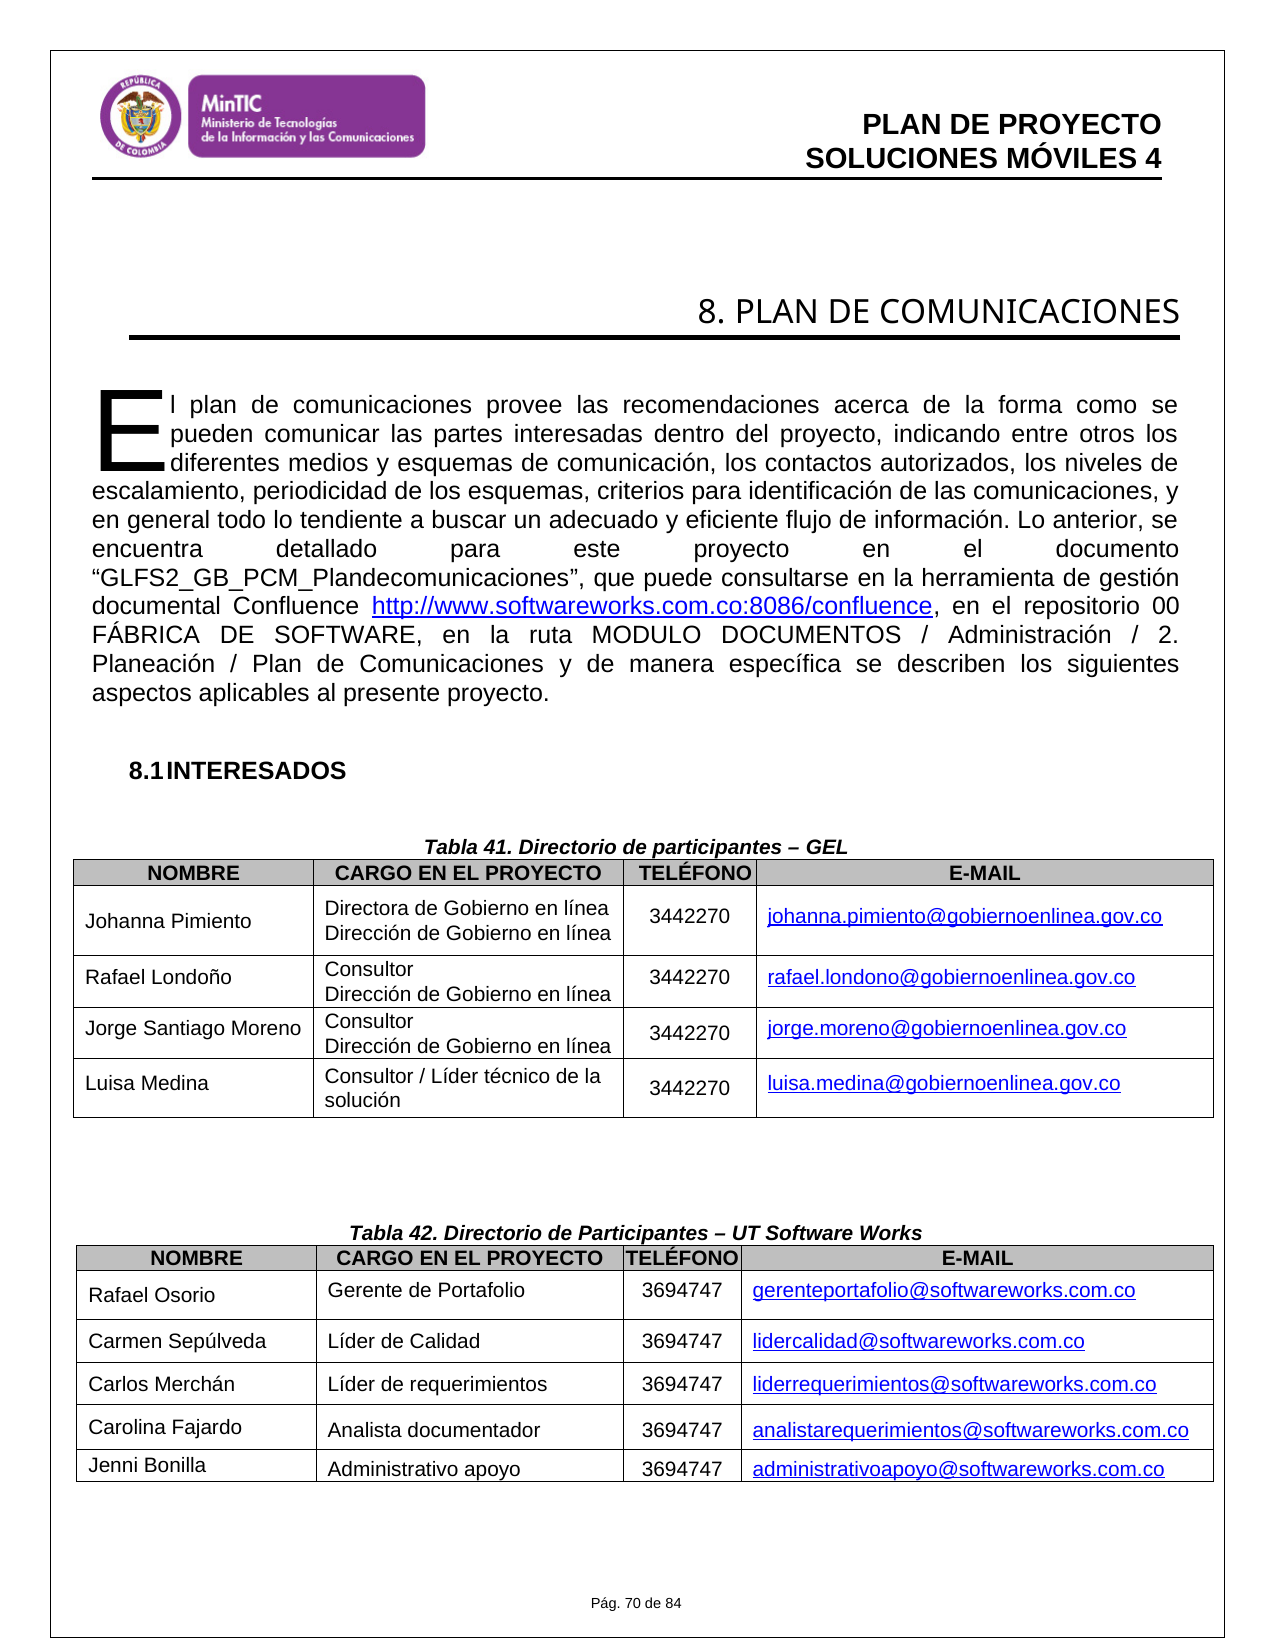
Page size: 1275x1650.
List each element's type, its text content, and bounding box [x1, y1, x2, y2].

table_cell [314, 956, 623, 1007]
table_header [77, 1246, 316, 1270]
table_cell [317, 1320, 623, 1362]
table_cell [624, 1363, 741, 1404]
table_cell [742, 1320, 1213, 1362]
text INTERESADOS [129, 756, 1180, 785]
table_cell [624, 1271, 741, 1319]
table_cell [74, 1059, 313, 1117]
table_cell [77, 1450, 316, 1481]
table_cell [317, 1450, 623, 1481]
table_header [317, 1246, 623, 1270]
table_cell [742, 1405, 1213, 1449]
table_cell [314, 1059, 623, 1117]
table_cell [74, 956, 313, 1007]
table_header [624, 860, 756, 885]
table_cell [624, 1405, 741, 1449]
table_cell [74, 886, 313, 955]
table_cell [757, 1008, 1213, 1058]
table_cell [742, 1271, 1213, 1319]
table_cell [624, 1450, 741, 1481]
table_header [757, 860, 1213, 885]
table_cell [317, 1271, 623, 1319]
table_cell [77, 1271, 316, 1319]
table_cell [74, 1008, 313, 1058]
text PLAN DE COMUNICACIONES [129, 288, 1180, 335]
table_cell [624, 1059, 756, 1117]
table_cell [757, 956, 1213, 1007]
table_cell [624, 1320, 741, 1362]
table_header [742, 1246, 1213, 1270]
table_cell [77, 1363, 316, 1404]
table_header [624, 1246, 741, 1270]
text Tabla 41. Directorio de participantes – GEL [92, 835, 1180, 859]
picture [92, 69, 444, 162]
text Tabla 42. Directorio de Participantes – UT Software Works [92, 1221, 1180, 1245]
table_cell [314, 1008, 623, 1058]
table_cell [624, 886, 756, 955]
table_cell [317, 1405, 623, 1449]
text l plan de comunicaciones provee las recomendaciones acerca de la forma como se pueden comunicar las partes interesadas dentro del proyecto, indicando entre otros los diferentes medios y esquemas de comunicación, los contactos autorizados, los niveles de escalamiento, periodicidad de los esquemas, criterios para identificación de las comunicaciones, y en general todo lo tendiente a buscar un adecuado y eficiente flujo de información. Lo anterior, se encuentra detallado para este proyecto en el documento “GLFS2_GB_PCM_Plandecomunicaciones”, que puede consultarse en la herramienta de gestión documental Confluence http://www.softwareworks.com.co:8086/confluence, en el repositorio 00 FÁBRICA DE SOFTWARE, en la ruta MODULO DOCUMENTOS / Administración / 2. Planeación / Plan de Comunicaciones y de manera específica se describen los siguientes aspectos aplicables al presente proyecto. [92, 390, 1180, 706]
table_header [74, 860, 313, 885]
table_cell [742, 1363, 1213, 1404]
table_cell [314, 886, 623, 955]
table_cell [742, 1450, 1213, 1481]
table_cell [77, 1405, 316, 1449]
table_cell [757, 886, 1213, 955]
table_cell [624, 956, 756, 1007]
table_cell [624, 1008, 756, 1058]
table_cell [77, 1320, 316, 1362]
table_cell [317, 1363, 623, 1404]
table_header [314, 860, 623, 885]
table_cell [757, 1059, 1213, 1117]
